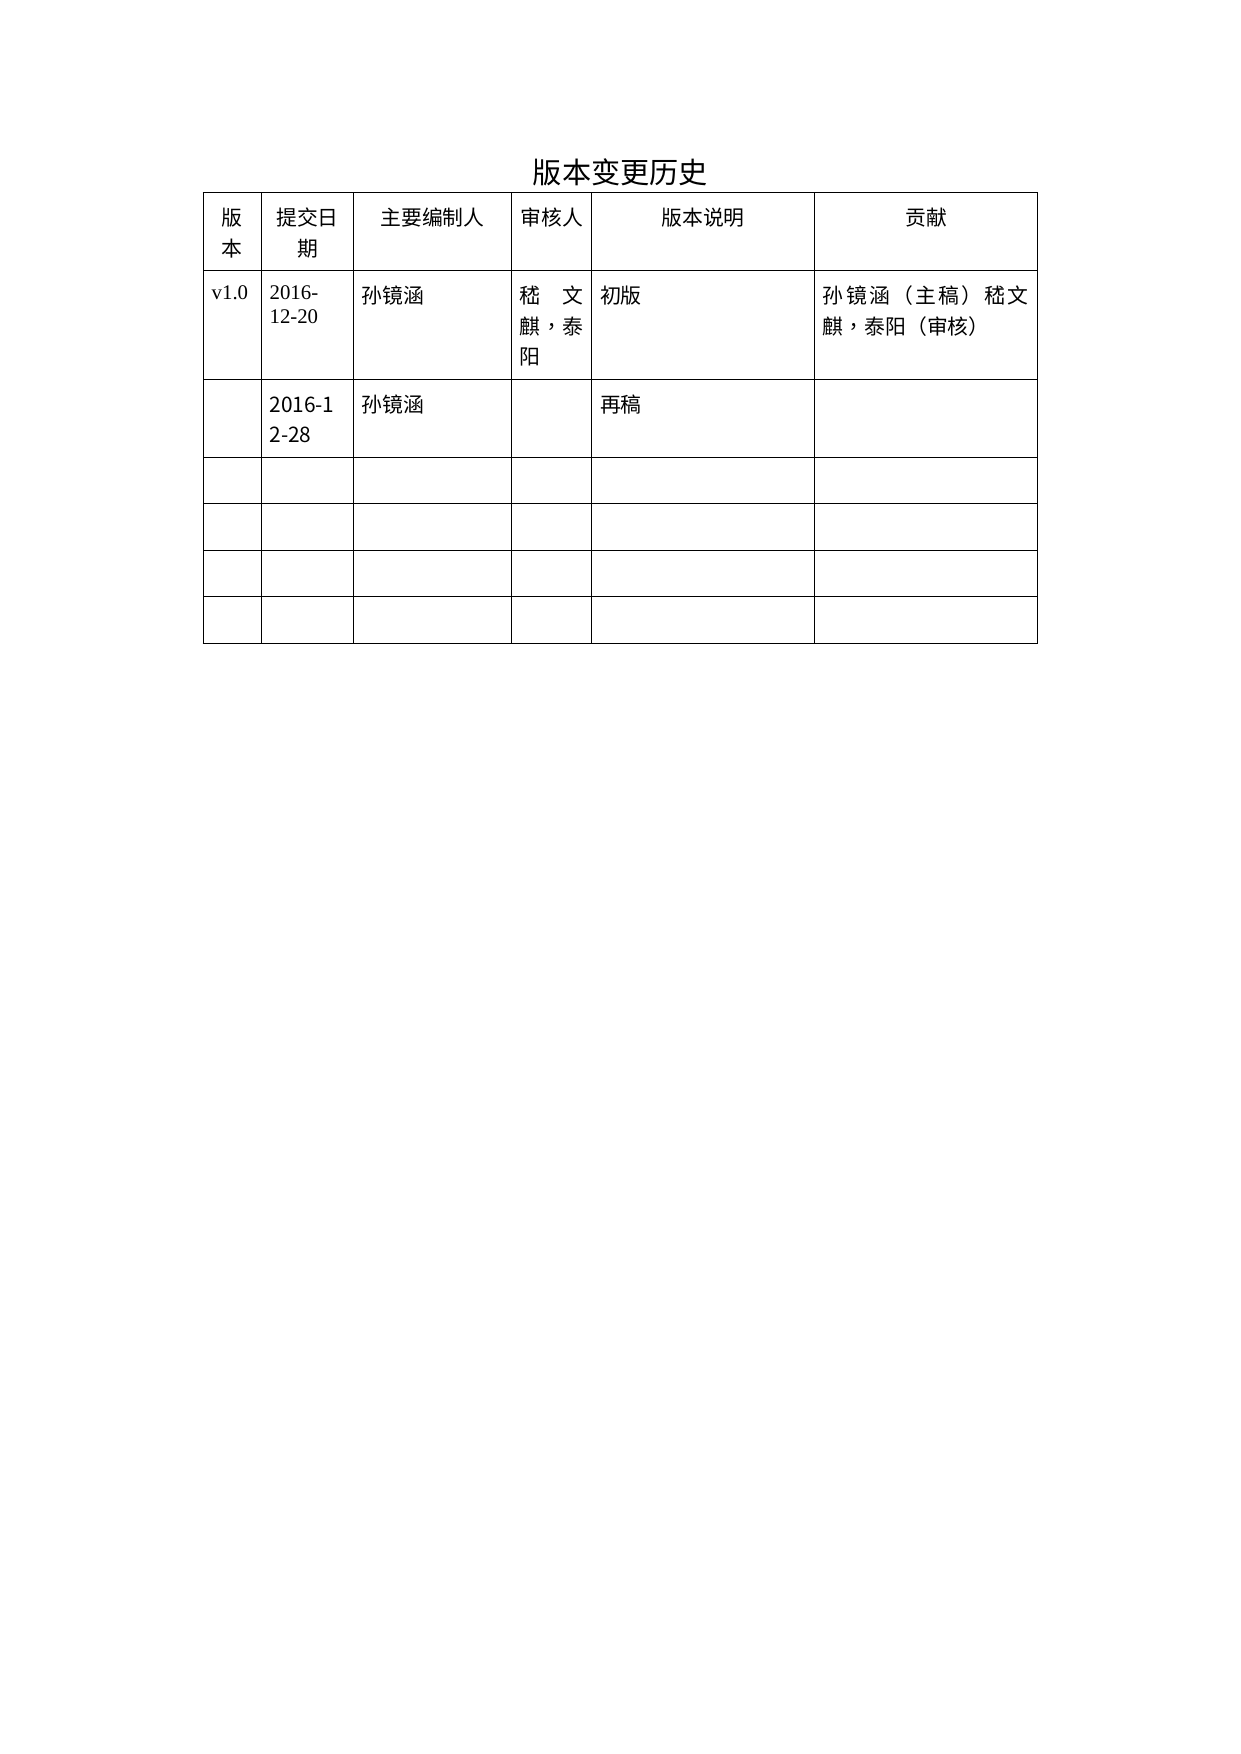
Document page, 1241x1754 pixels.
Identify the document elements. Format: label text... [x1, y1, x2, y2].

table_cell [815, 458, 1037, 503]
table_cell [512, 504, 591, 550]
table_cell [512, 597, 591, 643]
table_cell [354, 551, 511, 596]
table_cell [512, 551, 591, 596]
table_cell [262, 551, 353, 596]
table_cell 孙镜涵 [354, 271, 511, 379]
table_cell 孙镜涵（主稿）嵇文麒，泰阳（审核） [815, 271, 1037, 379]
table_cell [592, 504, 814, 550]
table_header 版本 [204, 193, 261, 270]
table_cell 孙镜涵 [354, 380, 511, 457]
table_cell 2016-12-28 [262, 380, 353, 457]
table_cell [815, 551, 1037, 596]
table_cell v1.0 [204, 271, 261, 379]
table_header 版本说明 [592, 193, 814, 270]
table_cell [204, 597, 261, 643]
table_cell [204, 551, 261, 596]
table_cell [354, 597, 511, 643]
table_cell [354, 504, 511, 550]
table_cell [262, 458, 353, 503]
table_cell [204, 504, 261, 550]
table_cell [204, 458, 261, 503]
table_cell [592, 551, 814, 596]
table_header 审核人 [512, 193, 591, 270]
table_cell 初版 [592, 271, 814, 379]
table_header 主要编制人 [354, 193, 511, 270]
table_cell [592, 597, 814, 643]
table_cell [512, 458, 591, 503]
table_cell [262, 597, 353, 643]
table_cell [204, 380, 261, 457]
table_cell 再稿 [592, 380, 814, 457]
table_cell [262, 504, 353, 550]
table_cell [815, 504, 1037, 550]
table_cell [815, 597, 1037, 643]
table_cell 2016-12-20 [262, 271, 353, 379]
text 版本变更历史 [187, 150, 1053, 192]
table_header 贡献 [815, 193, 1037, 270]
table_header 提交日期 [262, 193, 353, 270]
table_cell [354, 458, 511, 503]
table_cell 嵇文麒，泰阳 [512, 271, 591, 379]
table_cell [815, 380, 1037, 457]
table_cell [592, 458, 814, 503]
table_cell [512, 380, 591, 457]
